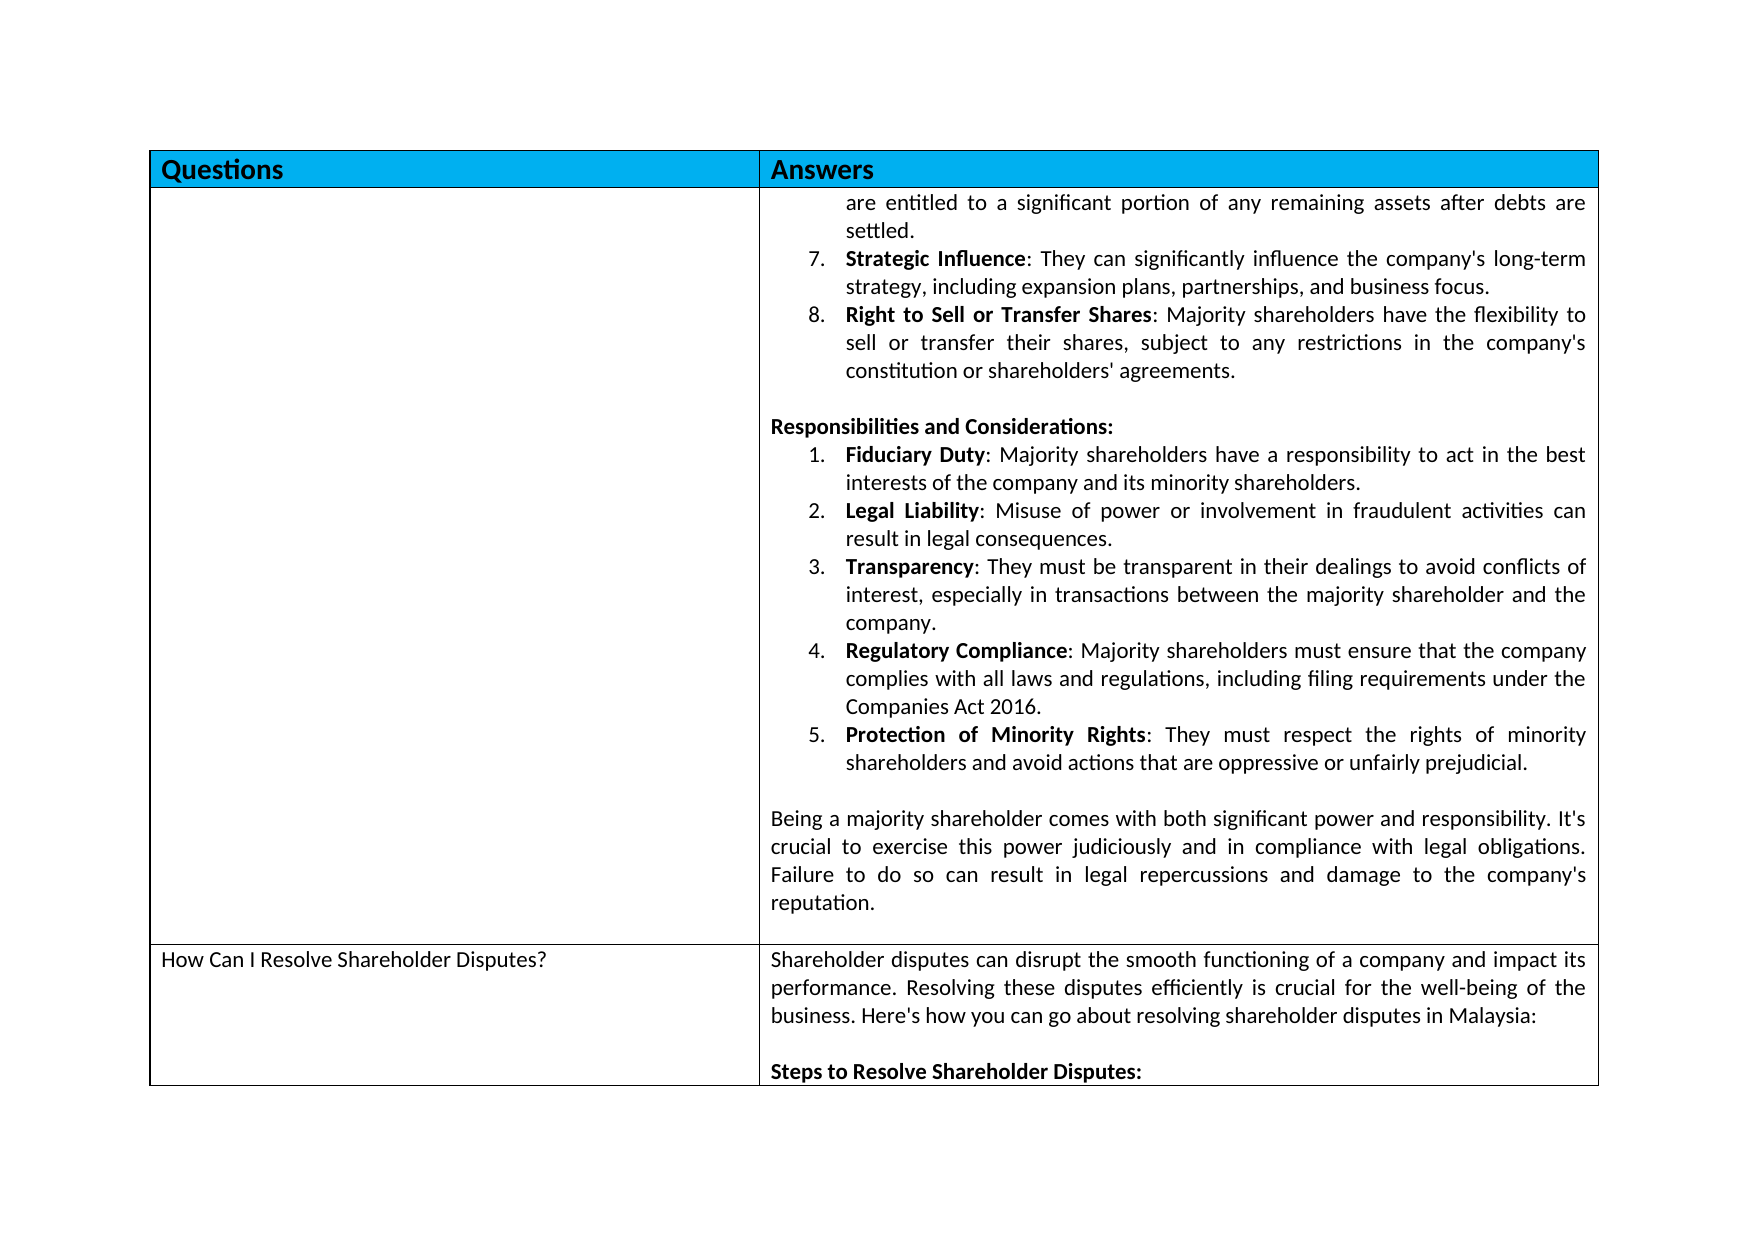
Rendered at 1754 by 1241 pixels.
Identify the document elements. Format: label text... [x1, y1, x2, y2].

table_cell How Can I Resolve Shareholder Disputes? [151, 945, 759, 1085]
table_header Questions [151, 151, 759, 187]
table_header Answers [760, 151, 1598, 187]
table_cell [760, 188, 1598, 944]
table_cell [760, 945, 1598, 1085]
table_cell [151, 188, 759, 944]
